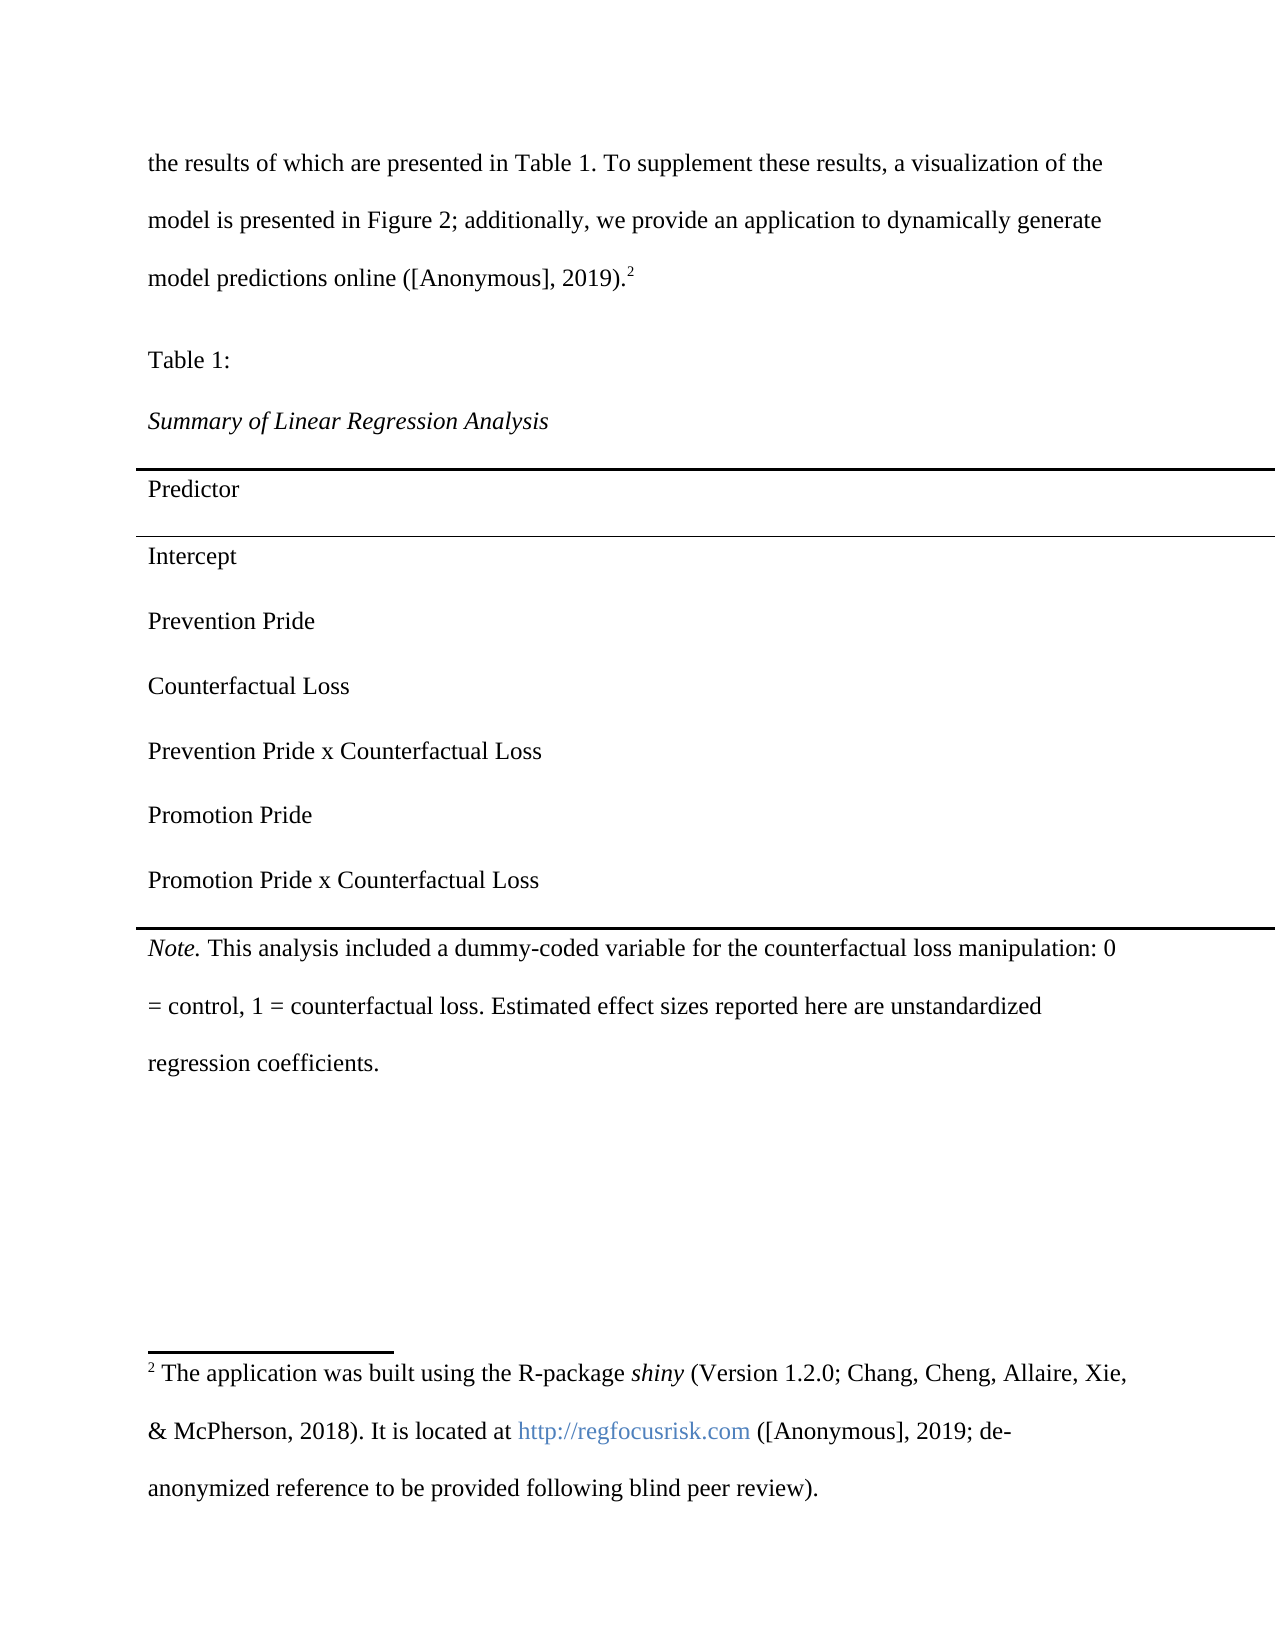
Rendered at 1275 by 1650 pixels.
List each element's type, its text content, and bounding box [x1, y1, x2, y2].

text Summary of Linear Regression Analysis [148, 406, 1127, 435]
text Table 1: [148, 345, 1127, 374]
table_cell Counterfactual Loss [136, 667, 1275, 732]
table_cell Promotion Pride x Counterfactual Loss [136, 862, 1275, 927]
table_header Predictor [136, 471, 1275, 536]
table_cell Intercept [136, 537, 1275, 602]
text Note. This analysis included a dummy-coded variable for the counterfactual loss manipulation: 0 = control, 1 = counterfactual loss. Estimated effect sizes reported here are unstandardized regression coefficients. [148, 933, 1127, 1077]
table_cell Promotion Pride [136, 797, 1275, 862]
table_cell Prevention Pride [136, 602, 1275, 667]
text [148, 148, 1127, 291]
table_cell Prevention Pride x Counterfactual Loss [136, 732, 1275, 797]
